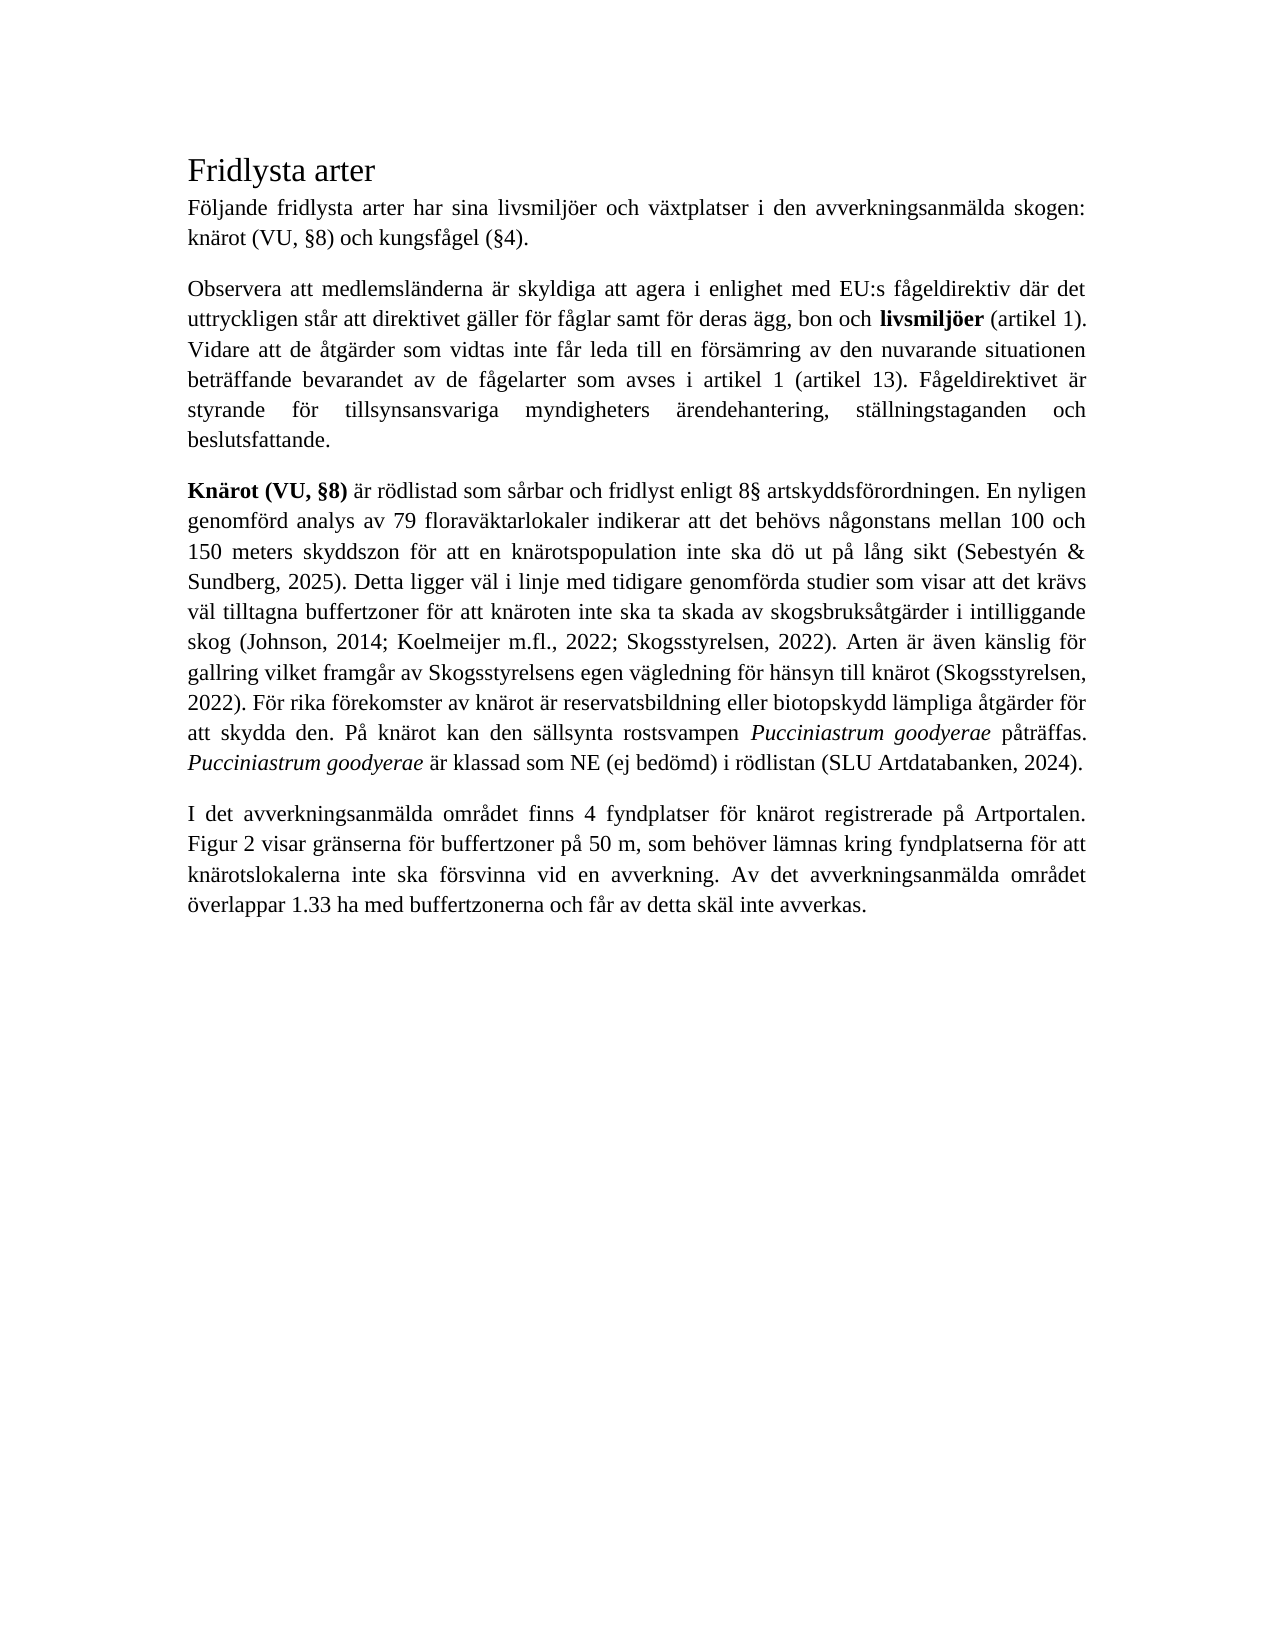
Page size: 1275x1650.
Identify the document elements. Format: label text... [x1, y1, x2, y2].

text Följande fridlysta arter har sina livsmiljöer och växtplatser i den avverkningsanmälda skogen: knärot (VU, §8) och kungsfågel (§4). [187, 194, 1087, 251]
subtitle Fridlysta arter [187, 150, 1087, 188]
text Knärot (VU, §8) är rödlistad som sårbar och fridlyst enligt 8§ artskyddsförordningen. En nyligen genomförd analys av 79 floraväktarlokaler indikerar att det behövs någonstans mellan 100 och 150 meters skyddszon för att en knärotspopulation inte ska dö ut på lång sikt (Sebestyén & Sundberg, 2025). Detta ligger väl i linje med tidigare genomförda studier som visar att det krävs väl tilltagna buffertzoner för att knäroten inte ska ta skada av skogsbruksåtgärder i intilliggande skog (Johnson, 2014; Koelmeijer m.fl., 2022; Skogsstyrelsen, 2022). Arten är även känslig för gallring vilket framgår av Skogsstyrelsens egen vägledning för hänsyn till knärot (Skogsstyrelsen, 2022). För rika förekomster av knärot är reservatsbildning eller biotopskydd lämpliga åtgärder för att skydda den. På knärot kan den sällsynta rostsvampen Pucciniastrum goodyerae påträffas. Pucciniastrum goodyerae är klassad som NE (ej bedömd) i rödlistan (SLU Artdatabanken, 2024). [187, 477, 1087, 776]
text I det avverkningsanmälda området finns 4 fyndplatser för knärot registrerade på Artportalen. Figur 2 visar gränserna för buffertzoner på 50 m, som behöver lämnas kring fyndplatserna för att knärotslokalerna inte ska försvinna vid en avverkning. Av det avverkningsanmälda området överlappar 1.33 ha med buffertzonerna och får av detta skäl inte avverkas. [187, 800, 1087, 917]
text Observera att medlemsländerna är skyldiga att agera i enlighet med EU:s fågeldirektiv där det uttryckligen står att direktivet gäller för fåglar samt för deras ägg, bon och livsmiljöer (artikel 1). Vidare att de åtgärder som vidtas inte får leda till en försämring av den nuvarande situationen beträffande bevarandet av de fågelarter som avses i artikel 1 (artikel 13). Fågeldirektivet är styrande för tillsynsansvariga myndigheters ärendehantering, ställningstaganden och beslutsfattande. [187, 275, 1087, 453]
